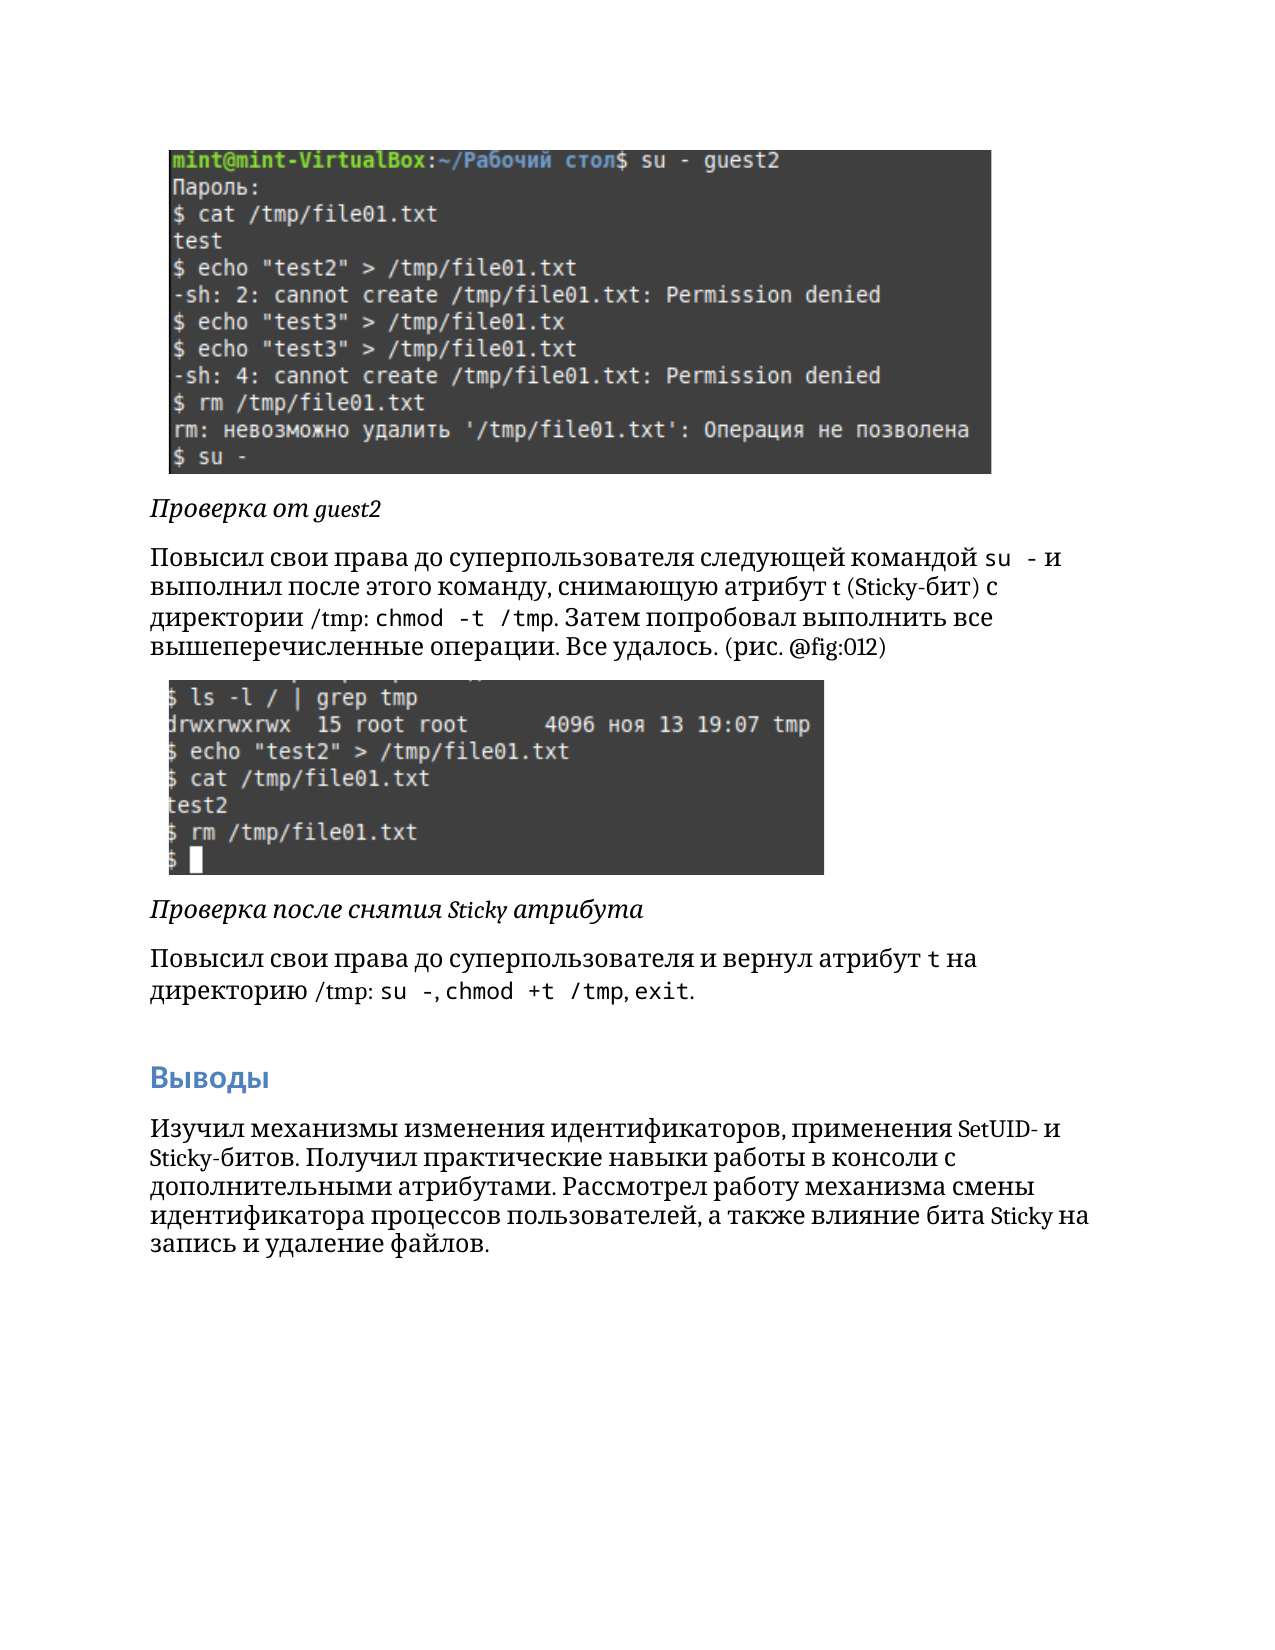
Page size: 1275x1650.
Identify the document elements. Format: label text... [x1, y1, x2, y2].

text Проверка после снятия Sticky атрибута [150, 896, 1125, 924]
text Повысил свои права до суперпользователя следующей командой su - и выполнил после этого команду, снимающую атрибут t (Sticky-бит) с директории /tmp: chmod -t /tmp. Затем попробовал выполнить все вышеперечисленные операции. Все удалось. (рис. @fig:012) [150, 542, 1125, 662]
text Повысил свои права до суперпользователя и вернул атрибут t на директорию /tmp: su -, chmod +t /tmp, exit. [150, 943, 1125, 1006]
picture [168, 680, 825, 875]
picture [168, 150, 992, 474]
text Изучил механизмы изменения идентификаторов, применения SetUID- и Sticky-битов. Получил практические навыки работы в консоли с дополнительными атрибутами. Рассмотрел работу механизма смены идентификатора процессов пользователей, а также влияние бита Sticky на запись и удаление файлов. [150, 1115, 1125, 1259]
text Проверка от guest2 [150, 494, 1125, 523]
subtitle Выводы [150, 1056, 1125, 1097]
